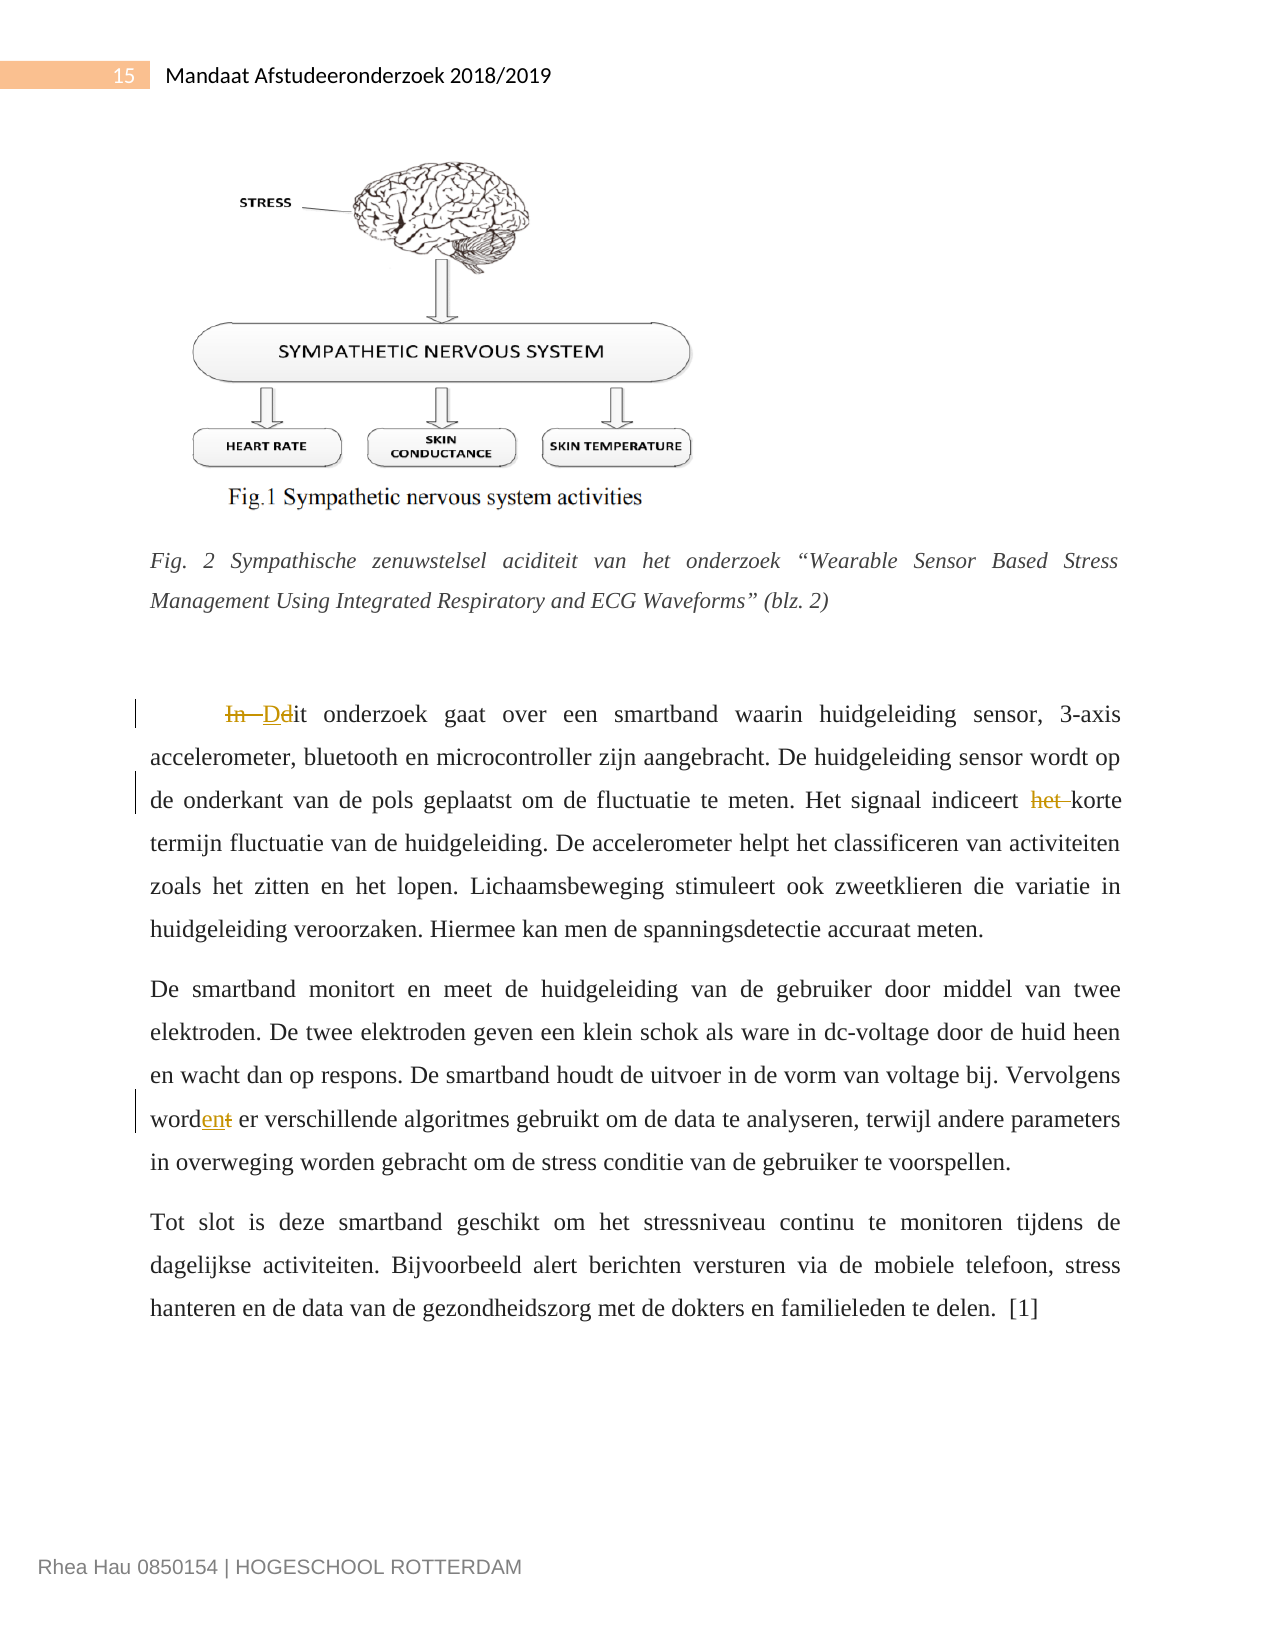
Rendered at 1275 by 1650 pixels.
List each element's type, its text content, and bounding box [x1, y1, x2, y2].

text De smartband monitort en meet de huidgeleiding van de gebruiker door middel van twee elektroden. De twee elektroden geven een klein schok als ware in dc-voltage door de huid heen en wacht dan op respons. De smartband houdt de uitvoer in de vorm van voltage bij. Vervolgens word er verschillende algoritmes gebruikt om de data te analyseren, terwijl andere parameters in overweging worden gebracht om de stress conditie van de gebruiker te voorspellen. [150, 974, 1122, 1176]
text Tot slot is deze smartband geschikt om het stressniveau continu te monitoren tijdens de dagelijkse activiteiten. Bijvoorbeeld alert berichten versturen via de mobiele telefoon, stress hanteren en de data van de gezondheidszorg met de dokters en familieleden te delen. [1] [150, 1207, 1122, 1322]
text it onderzoek gaat over een smartband waarin huidgeleiding sensor, 3-axis accelerometer, bluetooth en microcontroller zijn aangebracht. De huidgeleiding sensor wordt op de onderkant van de pols geplaatst om de fluctuatie te meten. Het signaal indiceert korte termijn fluctuatie van de huidgeleiding. De accelerometer helpt het classificeren van activiteiten zoals het zitten en het lopen. Lichaamsbeweging stimuleert ook zweetklieren die variatie in huidgeleiding veroorzaken. Hiermee kan men de spanningsdetectie accuraat meten. [150, 699, 1122, 943]
picture [150, 150, 742, 517]
text Fig. 2 Sympathische zenuwstelsel aciditeit van het onderzoek “Wearable Sensor Based Stress Management Using Integrated Respiratory and ECG Waveforms” (blz. 2) [150, 547, 1122, 613]
